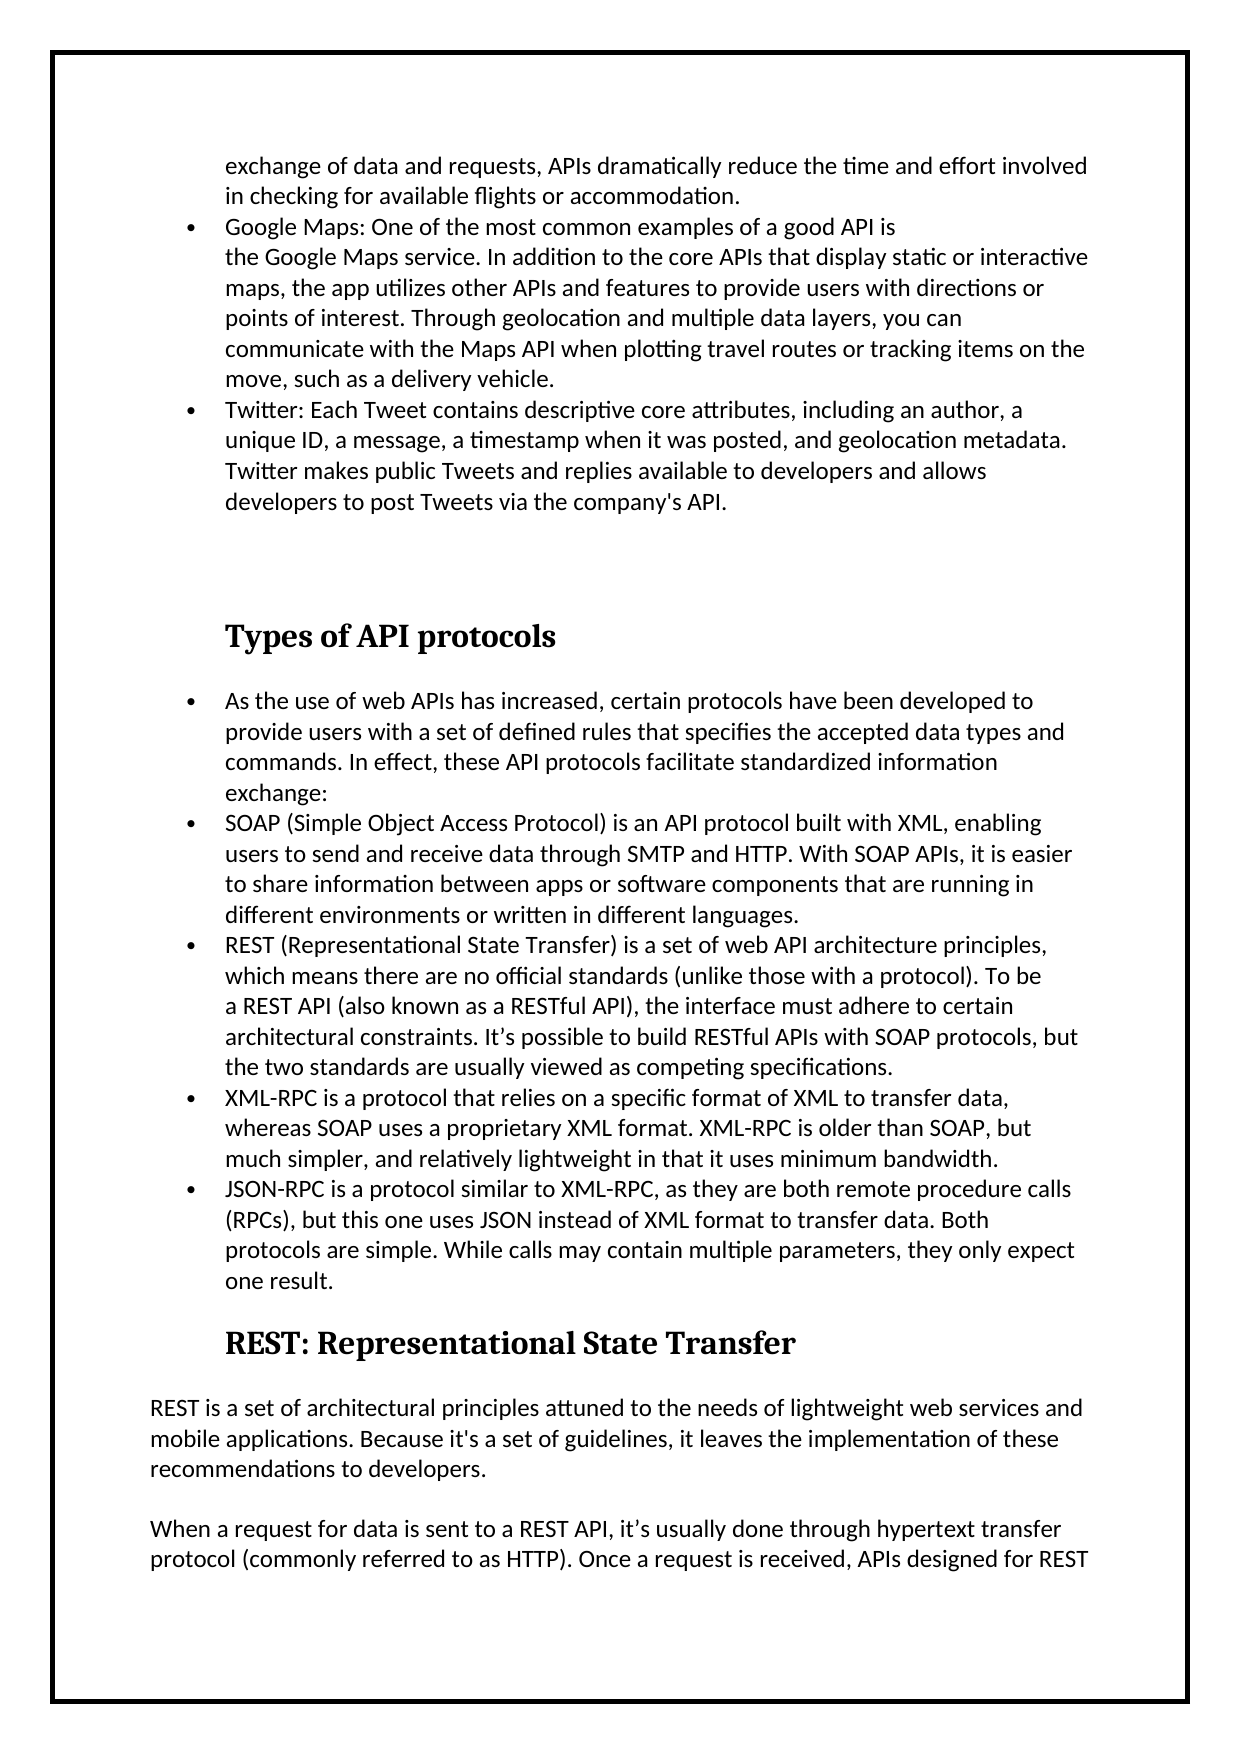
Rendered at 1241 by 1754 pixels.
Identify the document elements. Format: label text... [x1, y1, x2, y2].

subtitle REST: Representational State Transfer [225, 1325, 1090, 1363]
subtitle Types of API protocols [225, 618, 1090, 656]
list XML-RPC is a protocol that relies on a specific format of XML to transfer data, whereas SOAP uses a proprietary XML format. XML-RPC is older than SOAP, but much simpler, and relatively lightweight in that it uses minimum bandwidth. [187, 1082, 1090, 1173]
text REST is a set of architectural principles attuned to the needs of lightweight web services and mobile applications. Because it's a set of guidelines, it leaves the implementation of these recommendations to developers. [150, 1392, 1090, 1484]
list SOAP (Simple Object Access Protocol) is an API protocol built with XML, enabling users to send and receive data through SMTP and HTTP. With SOAP APIs, it is easier to share information between apps or software components that are running in different environments or written in different languages. [187, 807, 1090, 929]
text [150, 1513, 1090, 1574]
list As the use of web APIs has increased, certain protocols have been developed to provide users with a set of defined rules that specifies the accepted data types and commands. In effect, these API protocols facilitate standardized information exchange: [187, 685, 1090, 807]
list JSON-RPC is a protocol similar to XML-RPC, as they are both remote procedure calls (RPCs), but this one uses JSON instead of XML format to transfer data. Both protocols are simple. While calls may contain multiple parameters, they only expect one result. [187, 1173, 1090, 1296]
list Google Maps: One of the most common examples of a good API is the Google Maps service. In addition to the core APIs that display static or interactive maps, the app utilizes other APIs and features to provide users with directions or points of interest. Through geolocation and multiple data layers, you can communicate with the Maps API when plotting travel routes or tracking items on the move, such as a delivery vehicle. [187, 211, 1090, 394]
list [187, 150, 1090, 211]
list REST (Representational State Transfer) is a set of web API architecture principles, which means there are no official standards (unlike those with a protocol). To be a REST API (also known as a RESTful API), the interface must adhere to certain architectural constraints. It’s possible to build RESTful APIs with SOAP protocols, but the two standards are usually viewed as competing specifications. [187, 929, 1090, 1082]
list Twitter: Each Tweet contains descriptive core attributes, including an author, a unique ID, a message, a timestamp when it was posted, and geolocation metadata. Twitter makes public Tweets and replies available to developers and allows developers to post Tweets via the company's API. [187, 394, 1090, 516]
